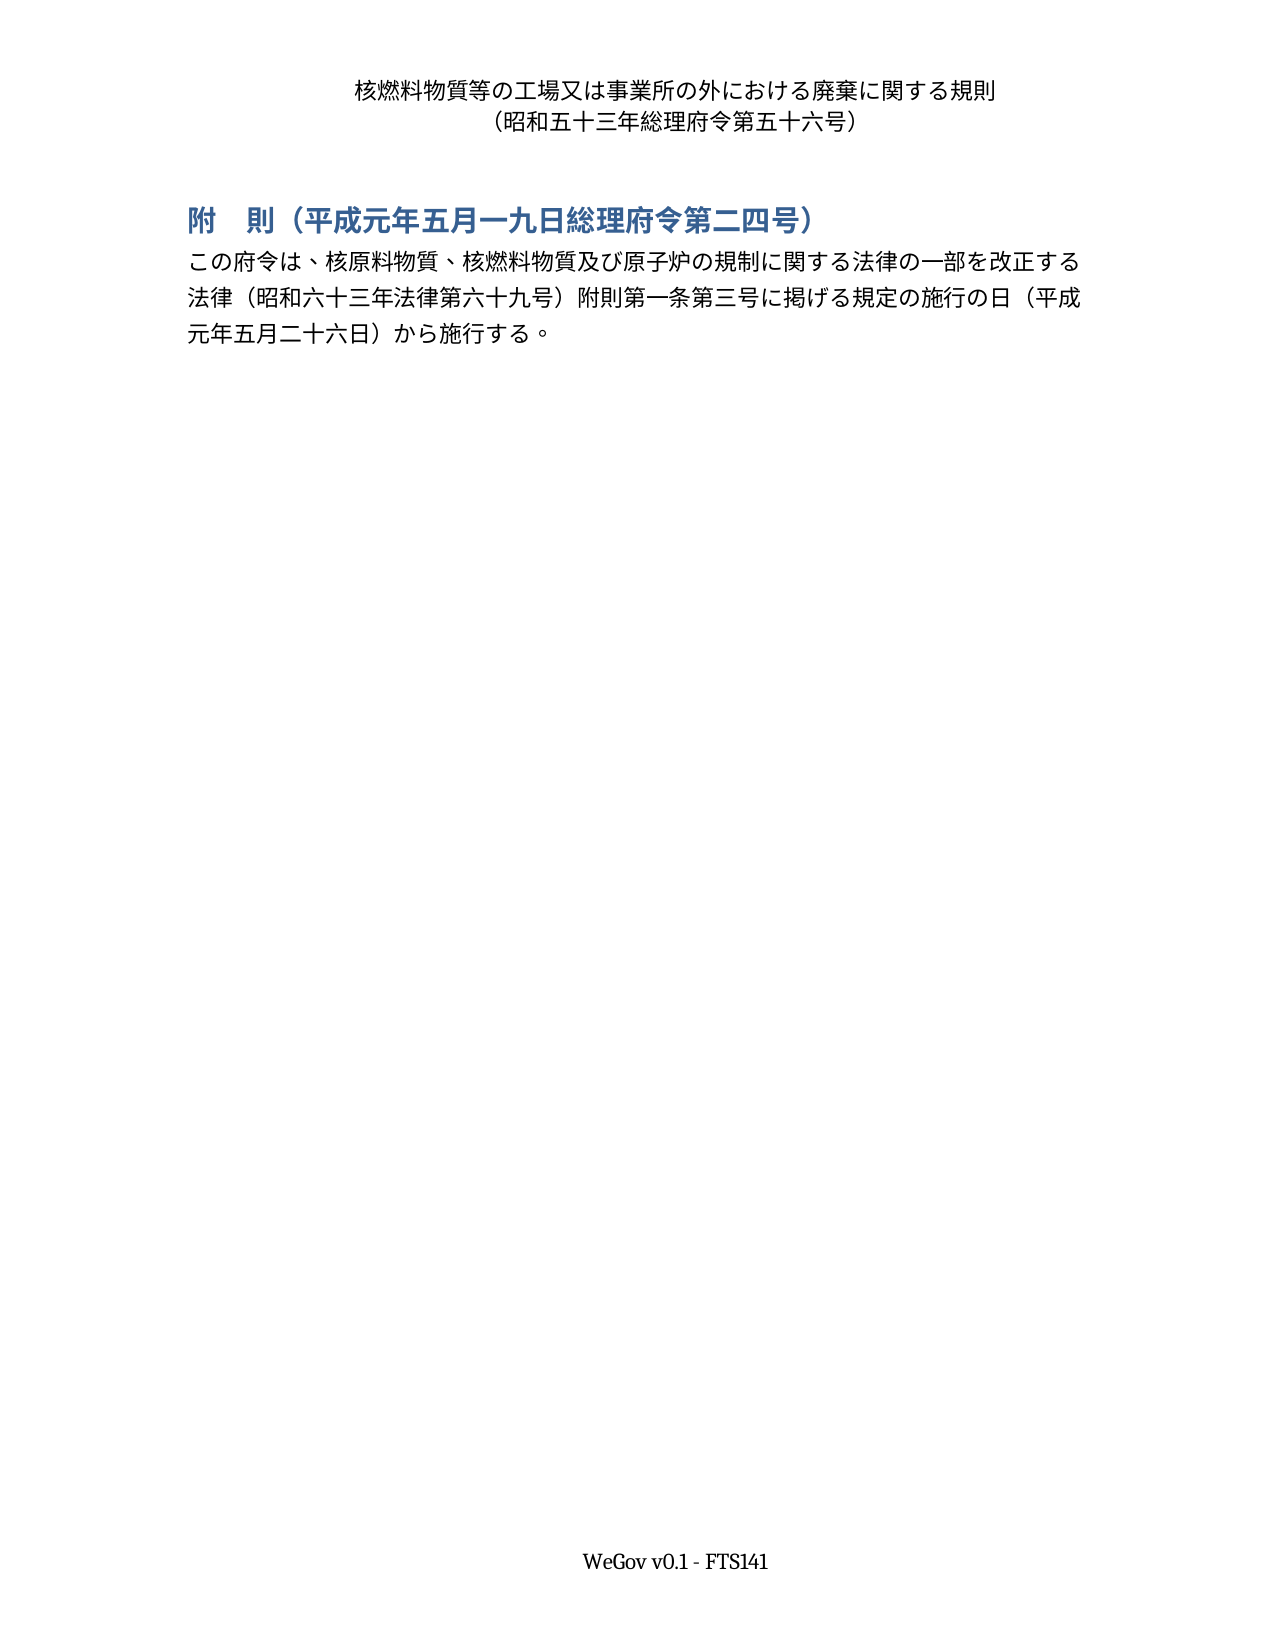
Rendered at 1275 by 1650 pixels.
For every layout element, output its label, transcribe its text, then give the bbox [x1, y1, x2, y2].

subtitle 附 則（平成元年五月一九日総理府令第二四号） [187, 200, 1087, 240]
text この府令は、核原料物質、核燃料物質及び原子炉の規制に関する法律の一部を改正する法律（昭和六十三年法律第六十九号）附則第一条第三号に掲げる規定の施行の日（平成元年五月二十六日）から施行する。 [187, 246, 1087, 349]
